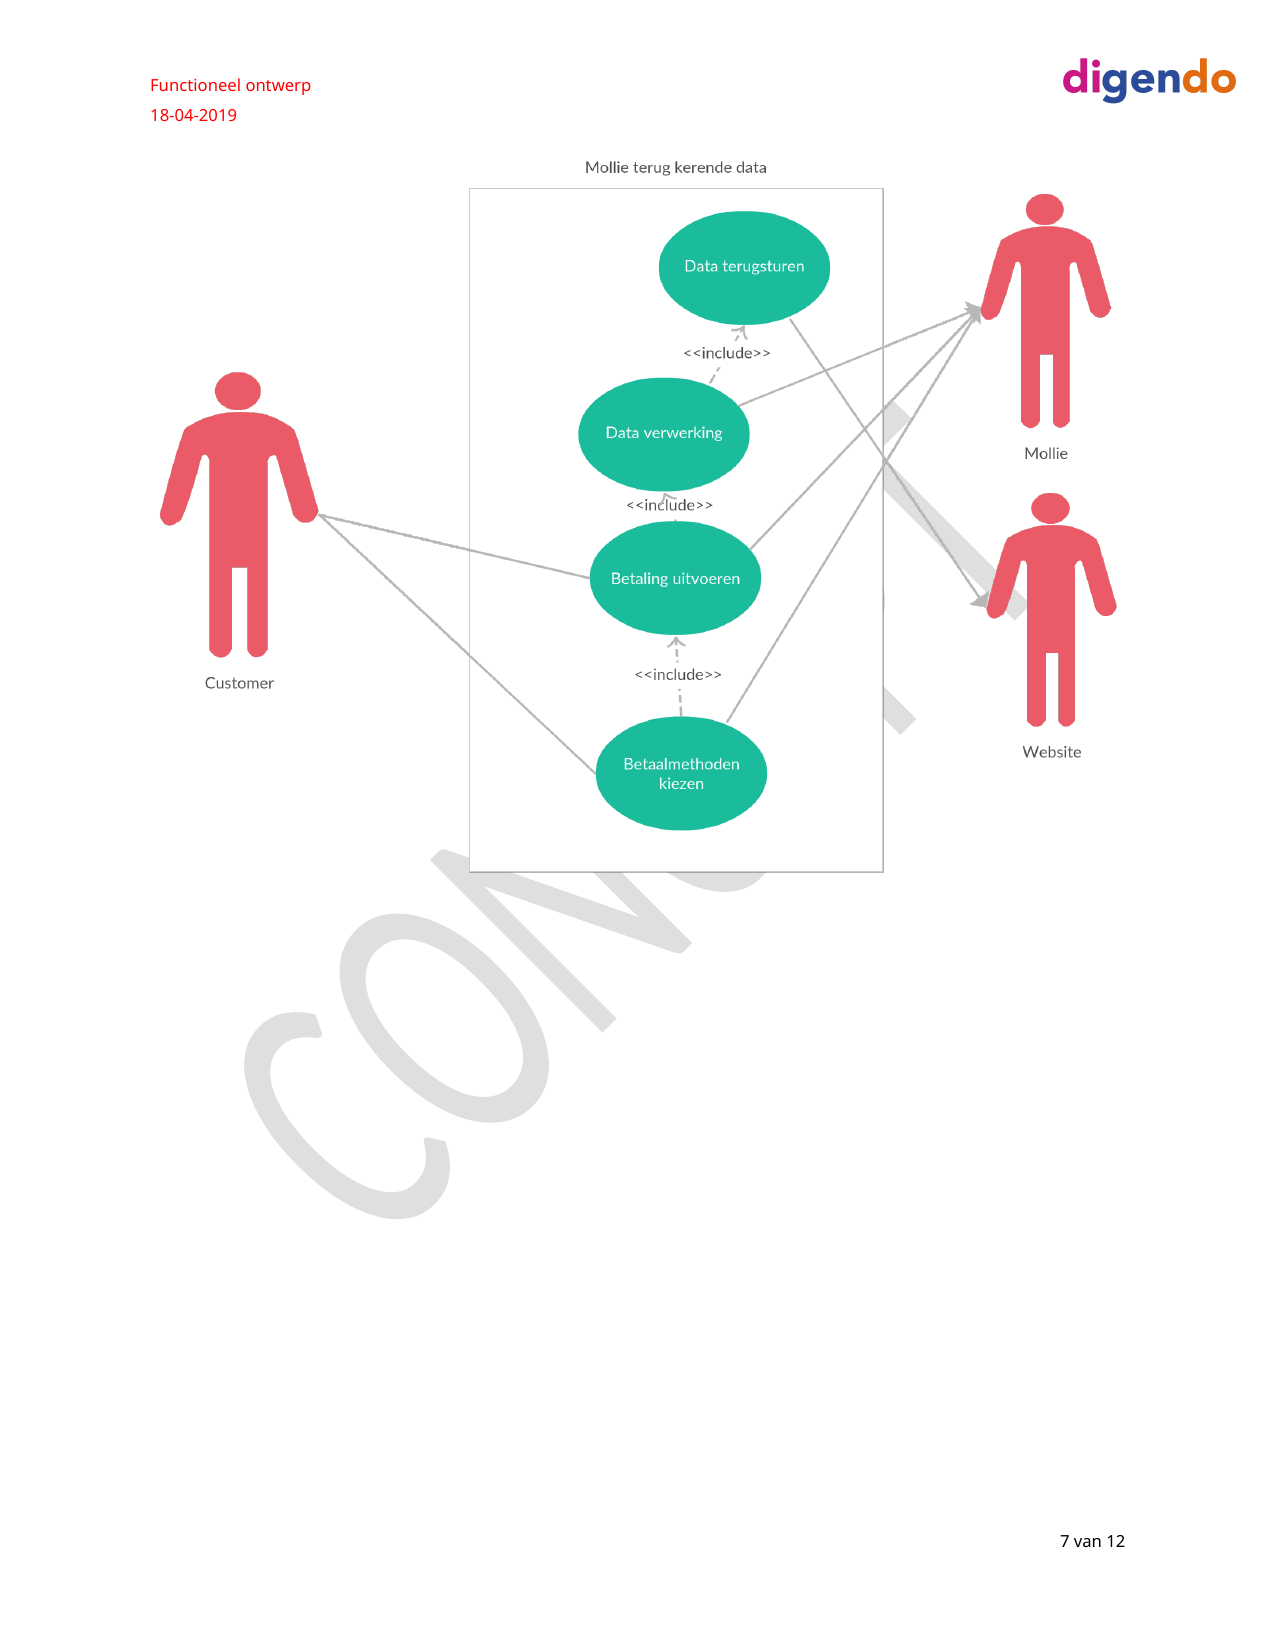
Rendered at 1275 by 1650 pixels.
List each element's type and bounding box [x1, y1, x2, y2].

picture [1050, 38, 1249, 118]
picture [150, 150, 1125, 879]
